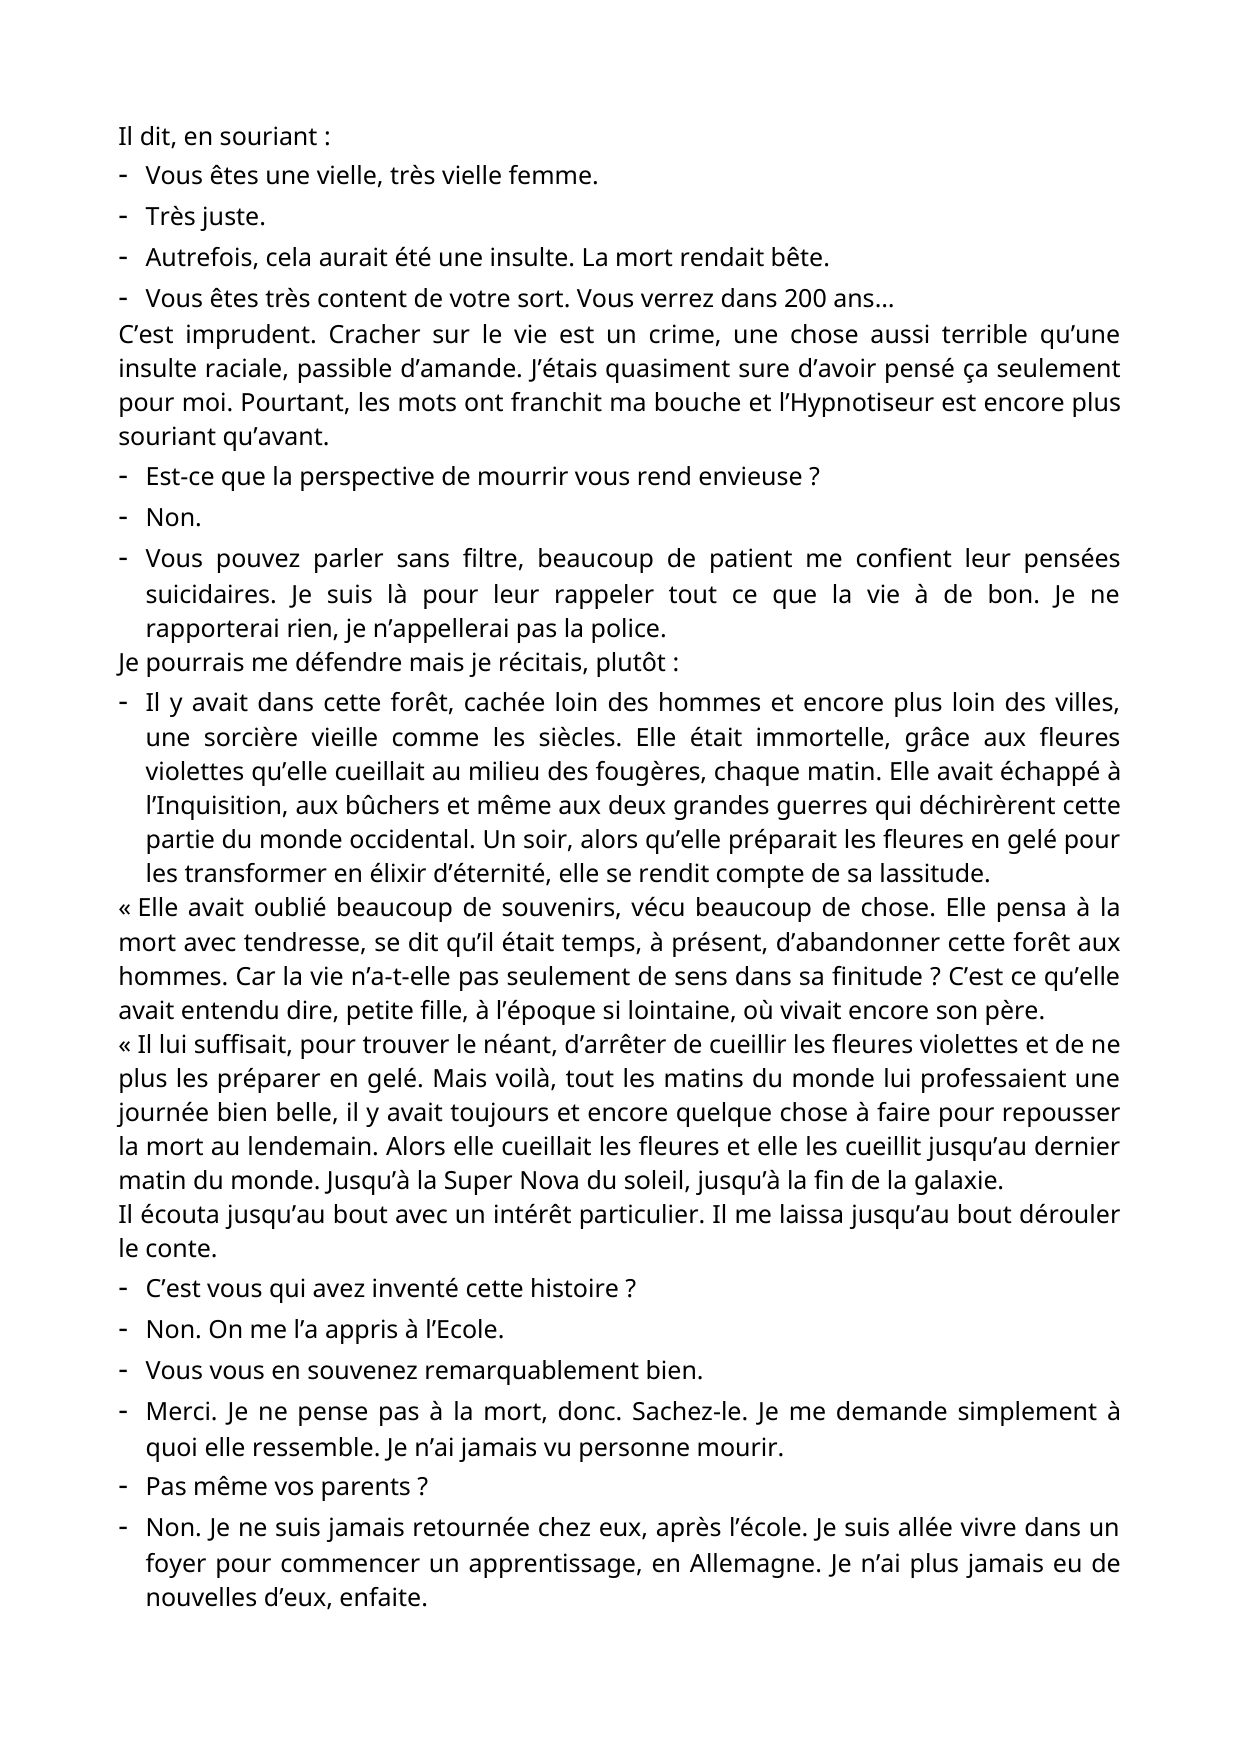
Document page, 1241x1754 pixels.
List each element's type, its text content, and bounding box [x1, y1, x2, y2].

text « Elle avait oublié beaucoup de souvenirs, vécu beaucoup de chose. Elle pensa à la mort avec tendresse, se dit qu’il était temps, à présent, d’abandonner cette forêt aux hommes. Car la vie n’a-t-elle pas seulement de sens dans sa finitude ? C’est ce qu’elle avait entendu dire, petite fille, à l’époque si lointaine, où vivait encore son père. [118, 890, 1122, 1026]
list Est-ce que la perspective de mourrir vous rend envieuse ? [118, 453, 1122, 494]
list Vous êtes une vielle, très vielle femme. [118, 152, 1122, 193]
list Très juste. [118, 193, 1122, 234]
text « Il lui suffisait, pour trouver le néant, d’arrêter de cueillir les fleures violettes et de ne plus les préparer en gelé. Mais voilà, tout les matins du monde lui professaient une journée bien belle, il y avait toujours et encore quelque chose à faire pour repousser la mort au lendemain. Alors elle cueillait les fleures et elle les cueillit jusqu’au dernier matin du monde. Jusqu’à la Super Nova du soleil, jusqu’à la fin de la galaxie. [118, 1026, 1122, 1197]
list Vous êtes très content de votre sort. Vous verrez dans 200 ans… [118, 276, 1122, 317]
list Vous pouvez parler sans filtre, beaucoup de patient me confient leur pensées suicidaires. Je suis là pour leur rappeler tout ce que la vie à de bon. Je ne rapporterai rien, je n’appellerai pas la police. [118, 535, 1122, 644]
list Non. Je ne suis jamais retournée chez eux, après l’école. Je suis allée vivre dans un foyer pour commencer un apprentissage, en Allemagne. Je n’ai plus jamais eu de nouvelles d’eux, enfaite. [118, 1504, 1122, 1614]
list Non. [118, 494, 1122, 535]
list Pas même vos parents ? [118, 1463, 1122, 1504]
list Vous vous en souvenez remarquablement bien. [118, 1347, 1122, 1388]
text C’est imprudent. Cracher sur le vie est un crime, une chose aussi terrible qu’une insulte raciale, passible d’amande. J’étais quasiment sure d’avoir pensé ça seulement pour moi. Pourtant, les mots ont franchit ma bouche et l’Hypnotiseur est encore plus souriant qu’avant. [118, 317, 1122, 453]
list Autrefois, cela aurait été une insulte. La mort rendait bête. [118, 234, 1122, 276]
list Non. On me l’a appris à l’Ecole. [118, 1306, 1122, 1347]
list Il y avait dans cette forêt, cachée loin des hommes et encore plus loin des villes, une sorcière vieille comme les siècles. Elle était immortelle, grâce aux fleures violettes qu’elle cueillait au milieu des fougères, chaque matin. Elle avait échappé à l’Inquisition, aux bûchers et même aux deux grandes guerres qui déchirèrent cette partie du monde occidental. Un soir, alors qu’elle préparait les fleures en gelé pour les transformer en élixir d’éternité, elle se rendit compte de sa lassitude. [118, 679, 1122, 890]
list Merci. Je ne pense pas à la mort, donc. Sachez-le. Je me demande simplement à quoi elle ressemble. Je n’ai jamais vu personne mourir. [118, 1388, 1122, 1463]
text Il écouta jusqu’au bout avec un intérêt particulier. Il me laissa jusqu’au bout dérouler le conte. [118, 1197, 1122, 1265]
text Je pourrais me défendre mais je récitais, plutôt : [118, 644, 1122, 679]
text Il dit, en souriant : [118, 118, 1122, 152]
list C’est vous qui avez inventé cette histoire ? [118, 1265, 1122, 1306]
